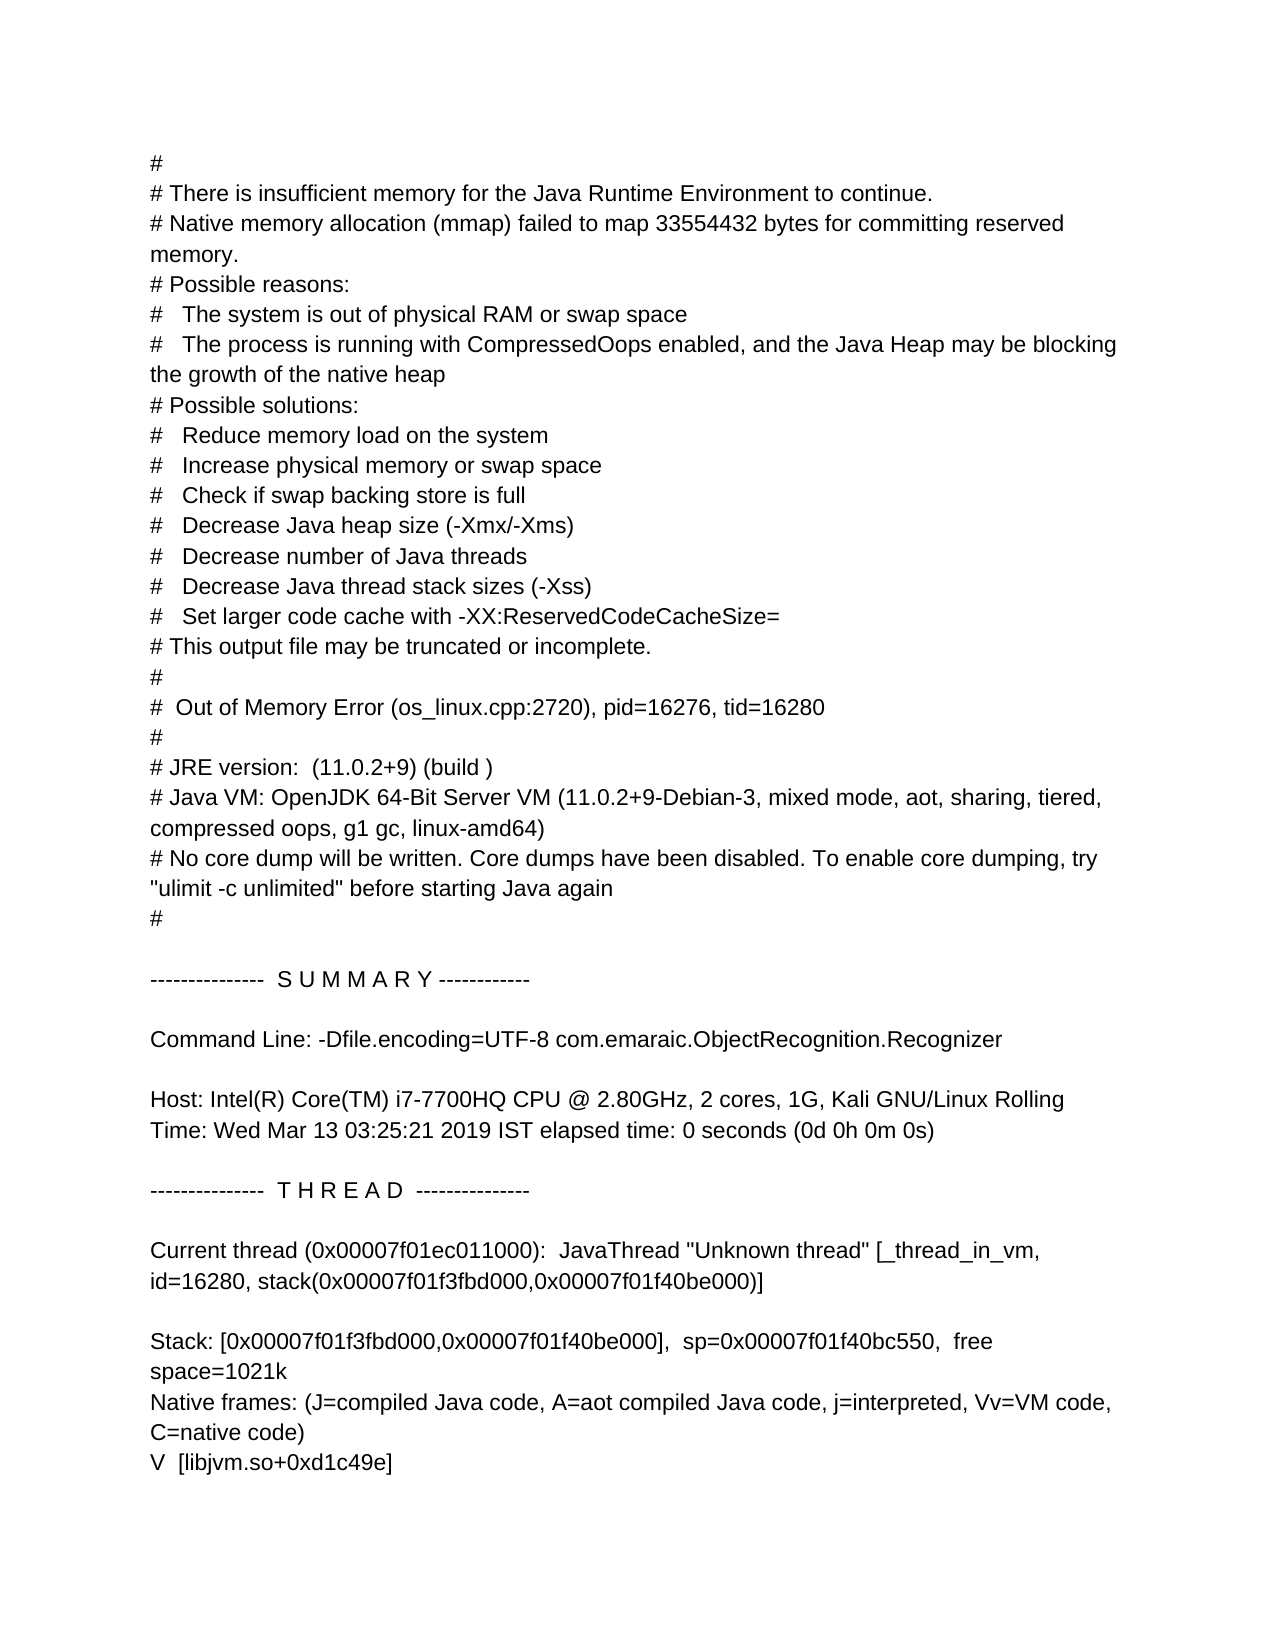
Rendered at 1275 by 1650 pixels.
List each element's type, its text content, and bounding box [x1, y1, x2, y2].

text # Reduce memory load on the system [150, 422, 1125, 448]
text # The system is out of physical RAM or swap space [150, 301, 1125, 327]
text # [150, 724, 1125, 750]
text # [150, 905, 1125, 932]
text # Set larger code cache with -XX:ReservedCodeCacheSize= [150, 603, 1125, 629]
text # [150, 150, 1125, 176]
text # Decrease Java thread stack sizes (-Xss) [150, 573, 1125, 599]
text # The process is running with CompressedOops enabled, and the Java Heap may be blocking the growth of the native heap [150, 331, 1125, 388]
text Time: Wed Mar 13 03:25:21 2019 IST elapsed time: 0 seconds (0d 0h 0m 0s) [150, 1117, 1125, 1143]
text --------------- T H R E A D --------------- [150, 1177, 1125, 1203]
text # Check if swap backing store is full [150, 482, 1125, 509]
text # Increase physical memory or swap space [150, 452, 1125, 478]
text Native frames: (J=compiled Java code, A=aot compiled Java code, j=interpreted, Vv=VM code, C=native code) [150, 1388, 1125, 1445]
text Current thread (0x00007f01ec011000): JavaThread "Unknown thread" [_thread_in_vm, id=16280, stack(0x00007f01f3fbd000,0x00007f01f40be000)] [150, 1237, 1125, 1294]
text # Possible reasons: [150, 271, 1125, 297]
text Stack: [0x00007f01f3fbd000,0x00007f01f40be000], sp=0x00007f01f40bc550, free space=1021k [150, 1328, 1125, 1385]
text # Decrease Java heap size (-Xmx/-Xms) [150, 512, 1125, 539]
text --------------- S U M M A R Y ------------ [150, 966, 1125, 992]
text # Out of Memory Error (os_linux.cpp:2720), pid=16276, tid=16280 [150, 694, 1125, 720]
text # [150, 663, 1125, 690]
text # This output file may be truncated or incomplete. [150, 633, 1125, 660]
text V [libjvm.so+0xd1c49e] [150, 1449, 1125, 1475]
text # Java VM: OpenJDK 64-Bit Server VM (11.0.2+9-Debian-3, mixed mode, aot, sharing, tiered, compressed oops, g1 gc, linux-amd64) [150, 784, 1125, 841]
text Command Line: -Dfile.encoding=UTF-8 com.emaraic.ObjectRecognition.Recognizer [150, 1026, 1125, 1052]
text # Native memory allocation (mmap) failed to map 33554432 bytes for committing reserved memory. [150, 210, 1125, 267]
text # No core dump will be written. Core dumps have been disabled. To enable core dumping, try "ulimit -c unlimited" before starting Java again [150, 845, 1125, 901]
text # There is insufficient memory for the Java Runtime Environment to continue. [150, 180, 1125, 207]
text # Possible solutions: [150, 392, 1125, 418]
text # JRE version: (11.0.2+9) (build ) [150, 754, 1125, 781]
text # Decrease number of Java threads [150, 543, 1125, 569]
text Host: Intel(R) Core(TM) i7-7700HQ CPU @ 2.80GHz, 2 cores, 1G, Kali GNU/Linux Rolling [150, 1086, 1125, 1113]
